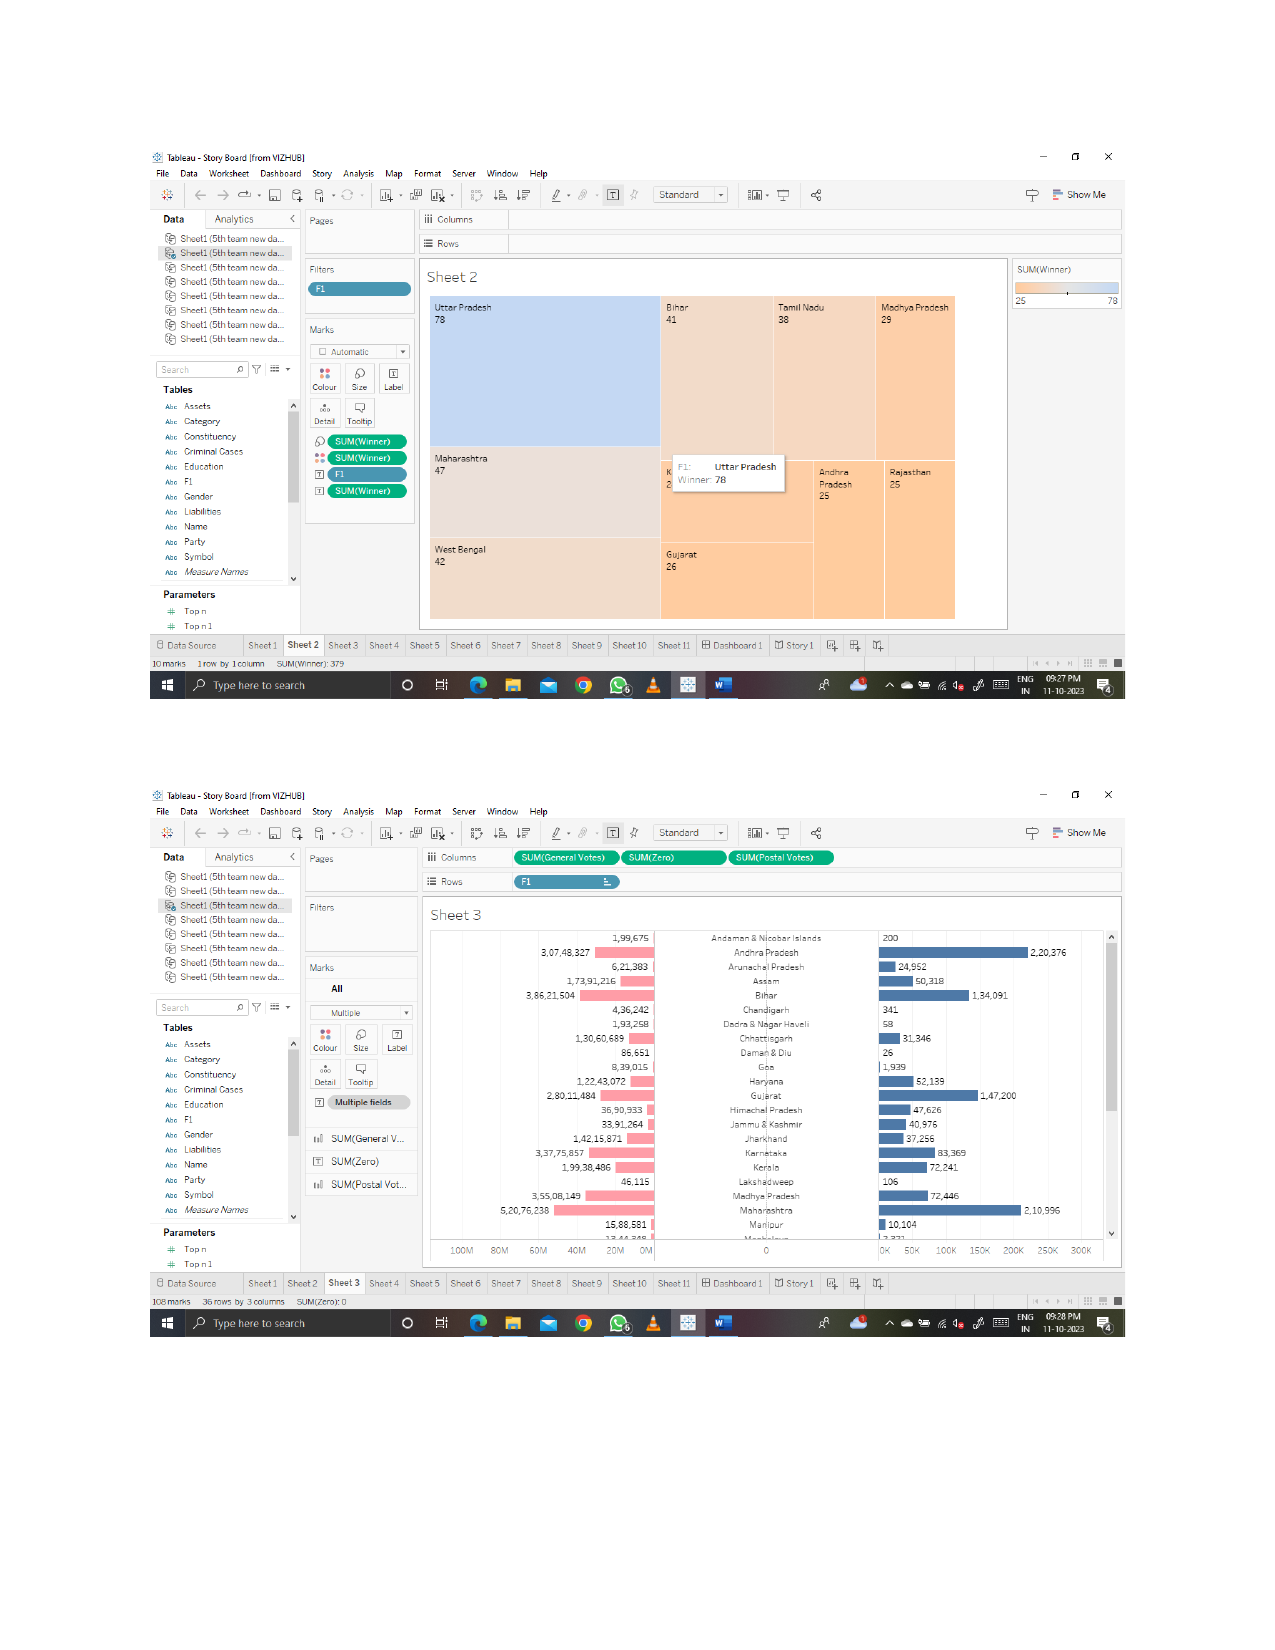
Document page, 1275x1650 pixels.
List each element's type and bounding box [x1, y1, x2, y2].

picture [150, 150, 1125, 699]
picture [150, 788, 1125, 1337]
